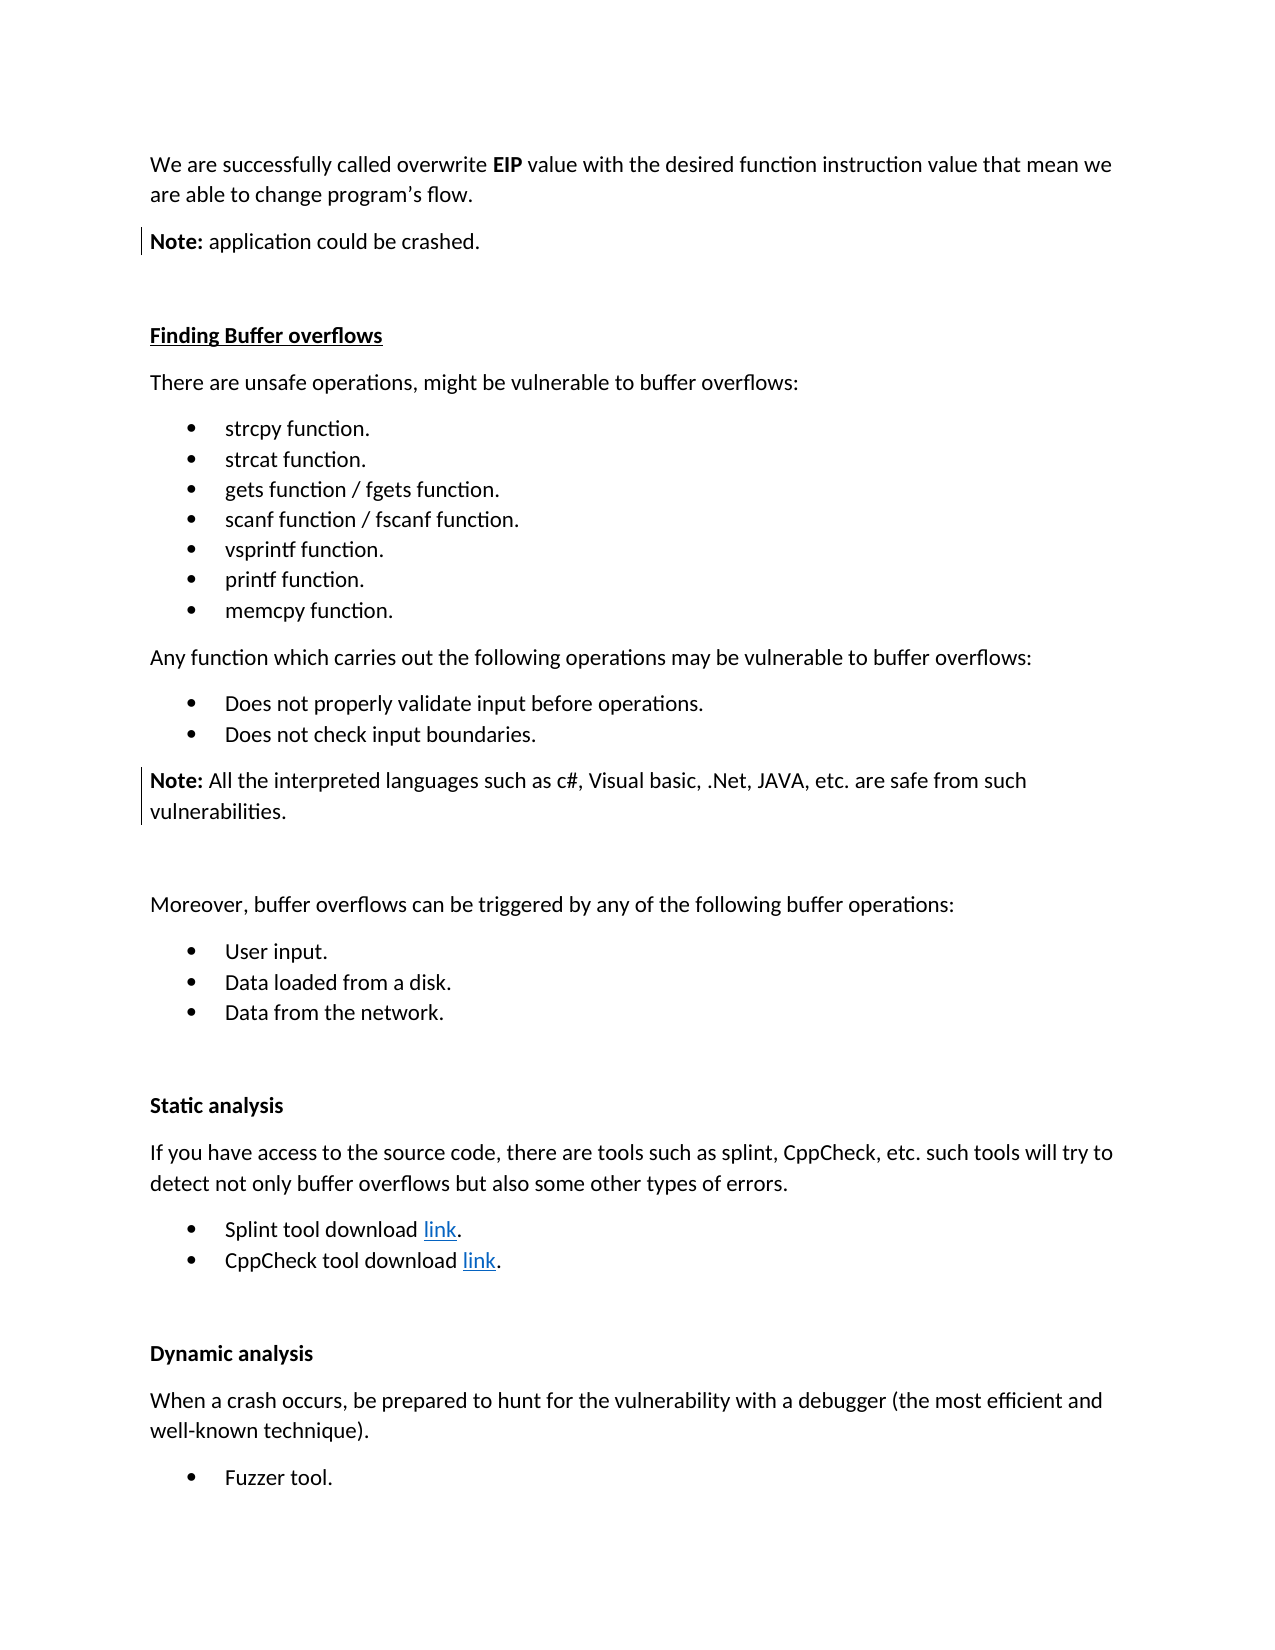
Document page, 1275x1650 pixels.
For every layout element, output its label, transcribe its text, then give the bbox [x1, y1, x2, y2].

text Note: All the interpreted languages such as c#, Visual basic, .Net, JAVA, etc. are safe from such vulnerabilities. [142, 767, 1125, 825]
list Splint tool download link. [187, 1216, 1125, 1244]
text Moreover, buffer overflows can be triggered by any of the following buffer operations: [150, 891, 1125, 919]
text Note: application could be crashed. [142, 227, 1125, 255]
list vsprintf function. [187, 535, 1125, 563]
list strcpy function. [187, 414, 1125, 443]
text Static analysis [150, 1092, 1125, 1120]
list scanf function / fscanf function. [187, 505, 1125, 533]
list CppCheck tool download link. [187, 1246, 1125, 1274]
text Any function which carries out the following operations may be vulnerable to buffer overflows: [150, 643, 1125, 671]
list gets function / fgets function. [187, 475, 1125, 503]
text Dynamic analysis [150, 1339, 1125, 1368]
list Does not properly validate input before operations. [187, 689, 1125, 718]
list User input. [187, 937, 1125, 966]
text We are successfully called overwrite EIP value with the desired function instruction value that mean we are able to change program’s flow. [150, 150, 1125, 208]
text Finding Buffer overflows [150, 321, 1125, 349]
text There are unsafe operations, might be vulnerable to buffer overflows: [150, 368, 1125, 396]
list Data loaded from a disk. [187, 968, 1125, 996]
text When a crash occurs, be prepared to hunt for the vulnerability with a debugger (the most efficient and well-known technique). [150, 1386, 1125, 1445]
list memcpy function. [187, 596, 1125, 624]
list Data from the network. [187, 998, 1125, 1026]
list strcat function. [187, 445, 1125, 473]
list printf function. [187, 566, 1125, 594]
list Fuzzer tool. [187, 1463, 1125, 1492]
list Does not check input boundaries. [187, 720, 1125, 748]
text If you have access to the source code, there are tools such as splint, CppCheck, etc. such tools will try to detect not only buffer overflows but also some other types of errors. [150, 1138, 1125, 1197]
